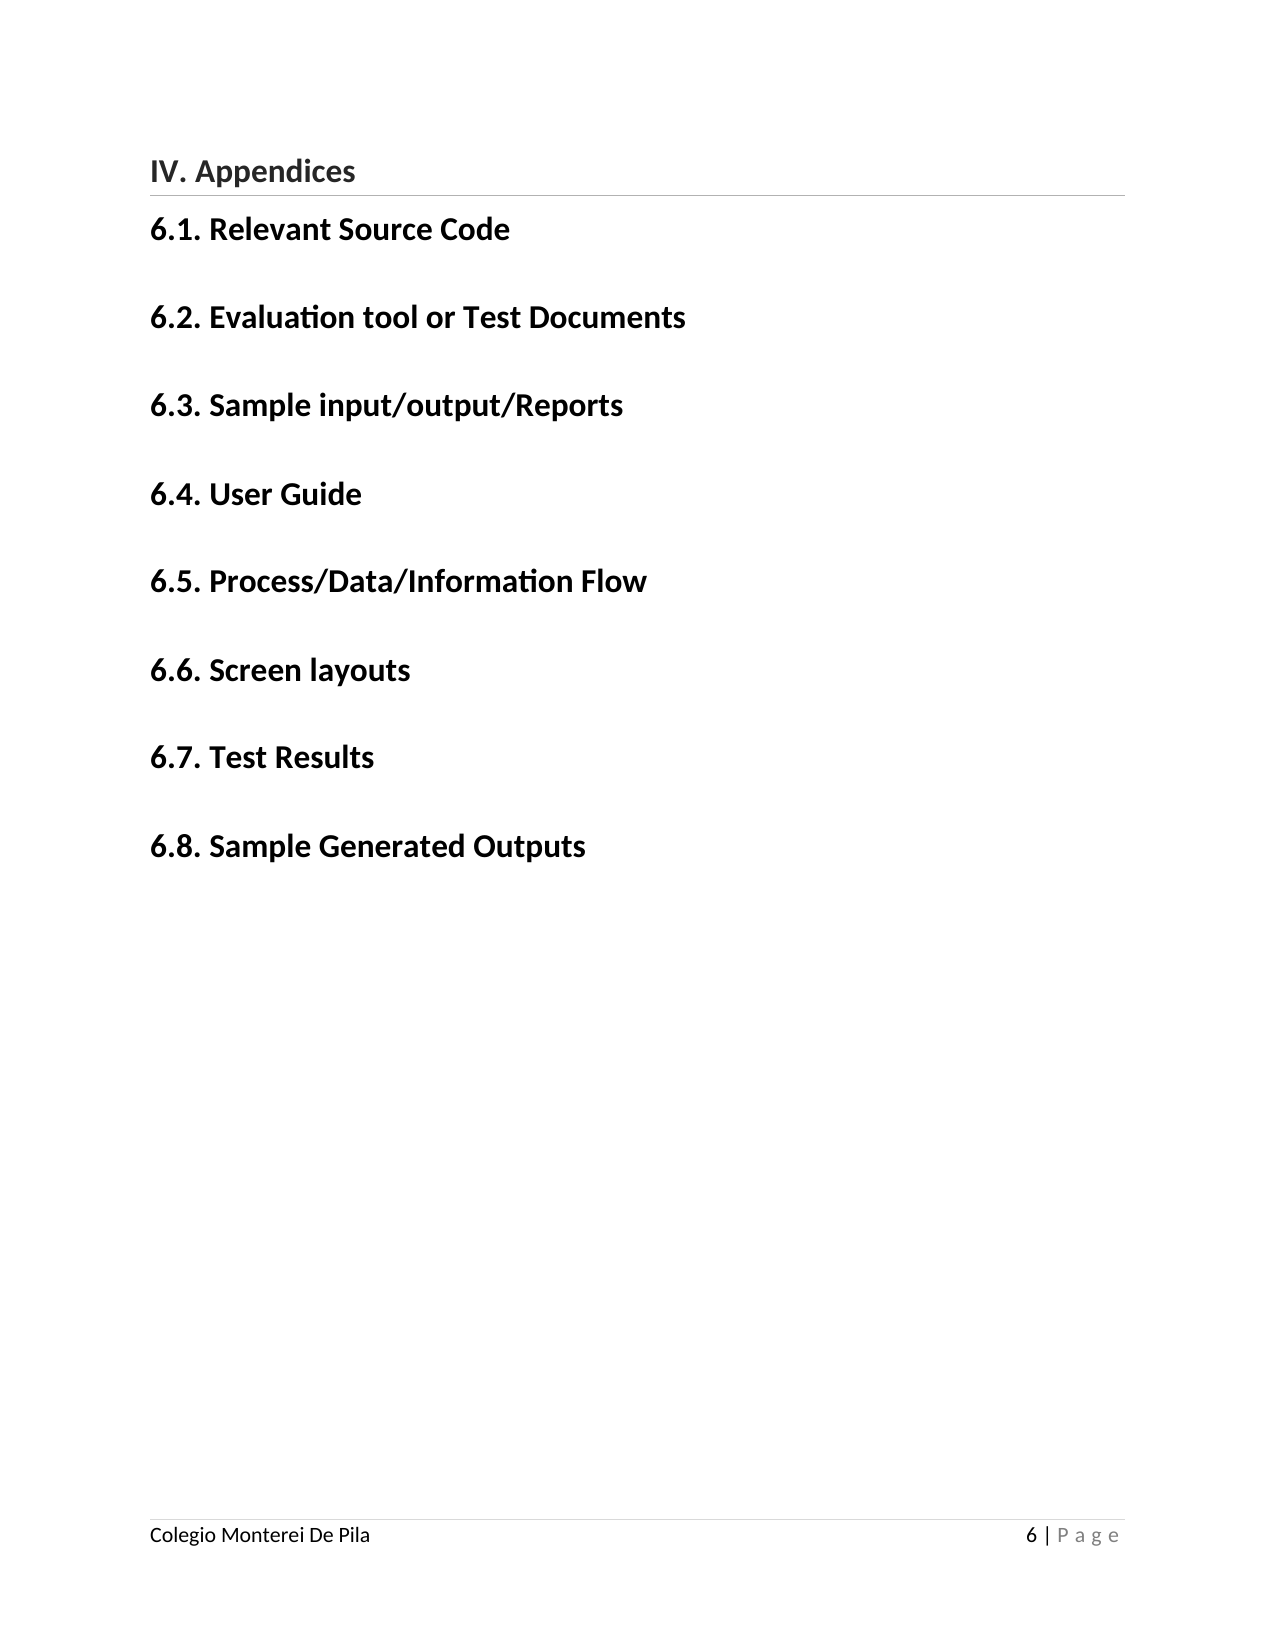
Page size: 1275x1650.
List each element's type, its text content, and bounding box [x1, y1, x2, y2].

subtitle 6.1. Relevant Source Code [150, 208, 1125, 249]
subtitle 6.4. User Guide [150, 472, 1125, 513]
subtitle 6.5. Process/Data/Information Flow [150, 561, 1125, 601]
subtitle 6.7. Test Results [150, 737, 1125, 777]
subtitle 6.6. Screen layouts [150, 648, 1125, 689]
subtitle 6.2. Evaluation tool or Test Documents [150, 296, 1125, 337]
subtitle 6.3. Sample input/output/Reports [150, 384, 1125, 425]
subtitle 6.8. Sample Generated Outputs [150, 824, 1125, 865]
subtitle IV. Appendices [150, 150, 1125, 195]
